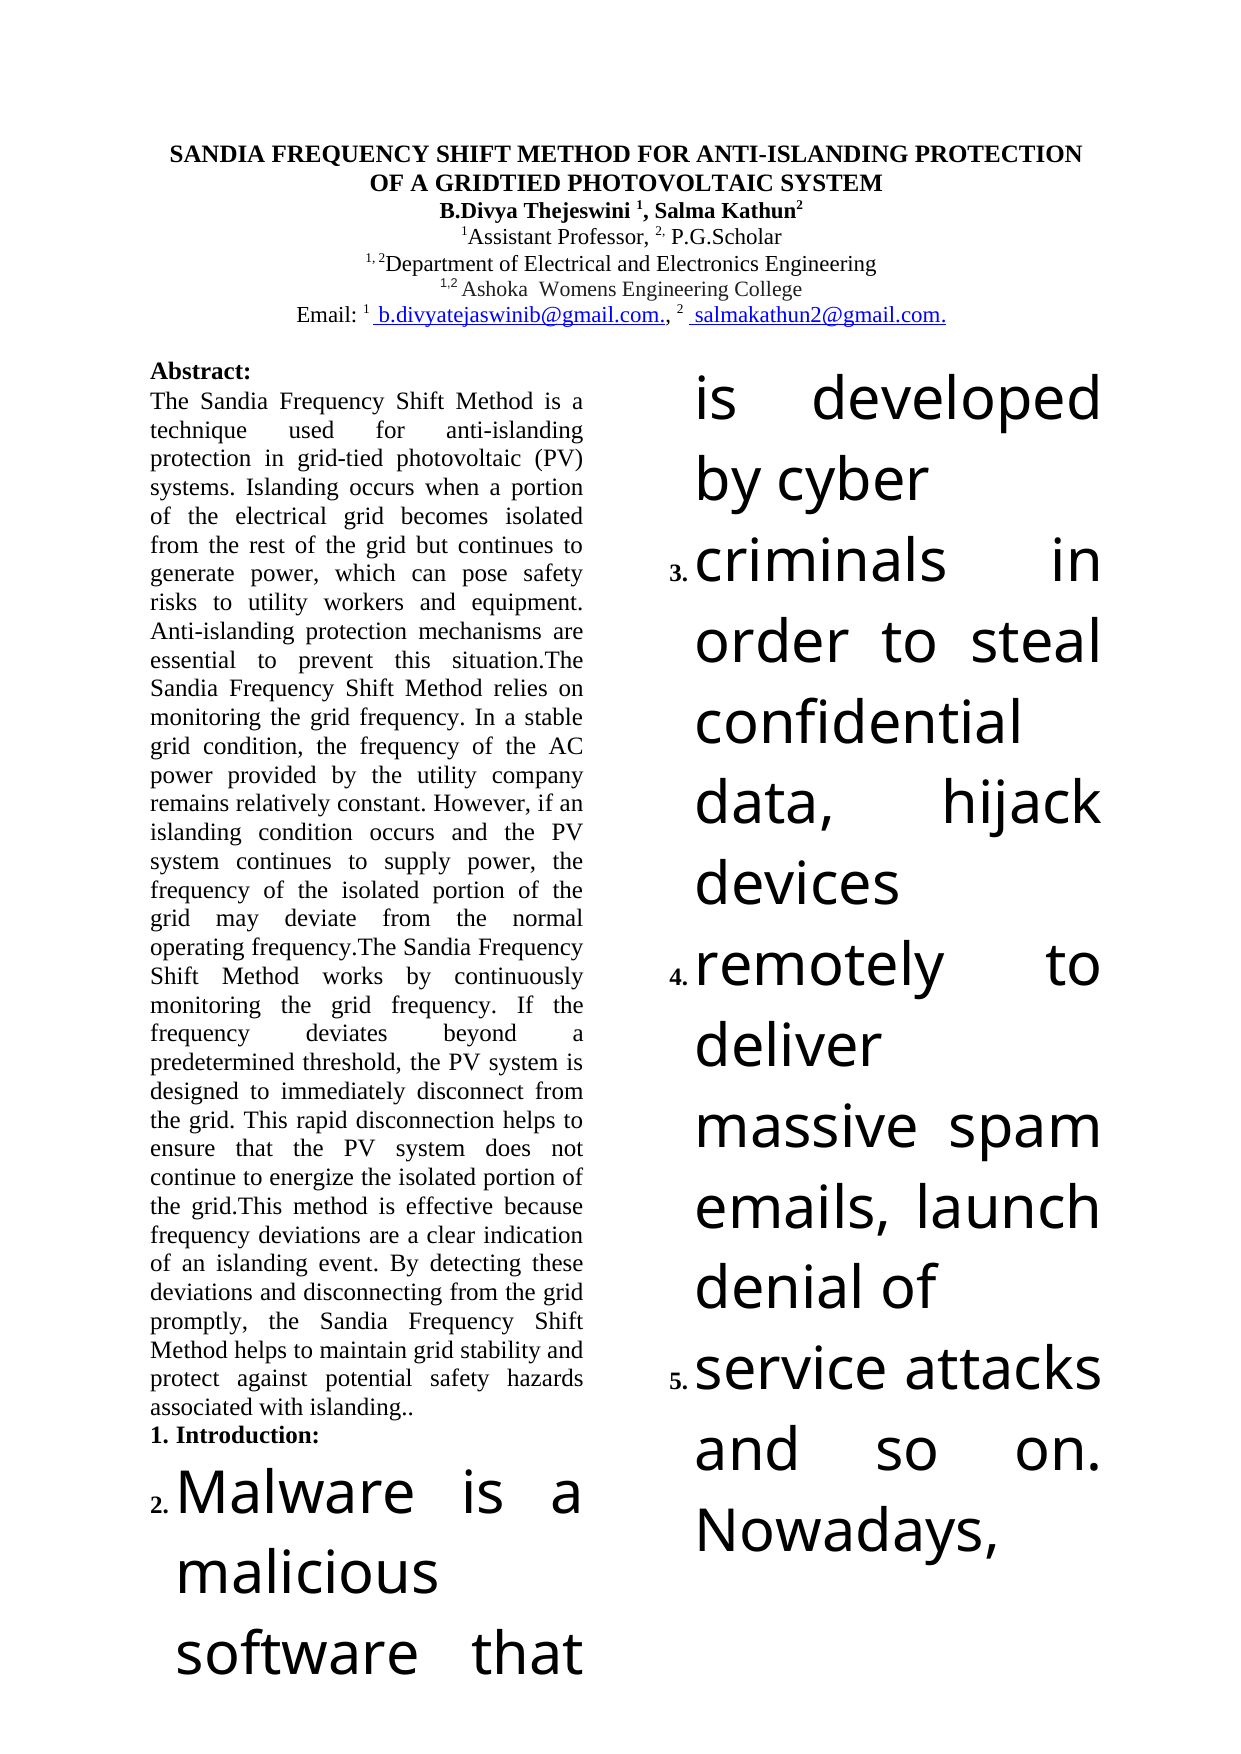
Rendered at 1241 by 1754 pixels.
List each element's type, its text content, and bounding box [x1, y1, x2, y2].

subtitle Abstract: [150, 356, 584, 385]
list service attacks and so on. Nowadays, malware examples are [669, 1326, 1103, 1569]
text 1, 2Department of Electrical and Electronics Engineering [139, 249, 1103, 276]
list Malware is a malicious software that is developed by cyber [150, 1449, 584, 1692]
list Malware is a malicious software that is developed by cyber [669, 356, 1103, 518]
text 1Assistant Professor, 2, P.G.Scholar [139, 223, 1103, 249]
subtitle SANDIA FREQUENCY SHIFT METHOD FOR ANTI-ISLANDING PROTECTION OF A GRIDTIED PHOTOVOLTAIC SYSTEM [150, 139, 1103, 197]
list remotely to deliver massive spam emails, launch denial of [669, 922, 1103, 1326]
text Email: 1 b.divyatejaswinib@gmail.com., 2 salmakathun2@gmail.com. [139, 301, 1103, 328]
text B.Divya Thejeswini 1, Salma Kathun2 [139, 197, 1103, 223]
text 1,2 Ashoka Womens Engineering College [139, 276, 1103, 301]
list criminals in order to steal conﬁdential data, hijack devices [669, 518, 1103, 922]
subtitle Introduction: [150, 1421, 584, 1449]
text The Sandia Frequency Shift Method is a technique used for anti-islanding protection in grid-tied photovoltaic (PV) systems. Islanding occurs when a portion of the electrical grid becomes isolated from the rest of the grid but continues to generate power, which can pose safety risks to utility workers and equipment. Anti-islanding protection mechanisms are essential to prevent this situation.The Sandia Frequency Shift Method relies on monitoring the grid frequency. In a stable grid condition, the frequency of the AC power provided by the utility company remains relatively constant. However, if an islanding condition occurs and the PV system continues to supply power, the frequency of the isolated portion of the grid may deviate from the normal operating frequency.The Sandia Frequency Shift Method works by continuously monitoring the grid frequency. If the frequency deviates beyond a predetermined threshold, the PV system is designed to immediately disconnect from the grid. This rapid disconnection helps to ensure that the PV system does not continue to energize the isolated portion of the grid.This method is effective because frequency deviations are a clear indication of an islanding event. By detecting these deviations and disconnecting from the grid promptly, the Sandia Frequency Shift Method helps to maintain grid stability and protect against potential safety hazards associated with islanding.. [150, 386, 584, 1421]
